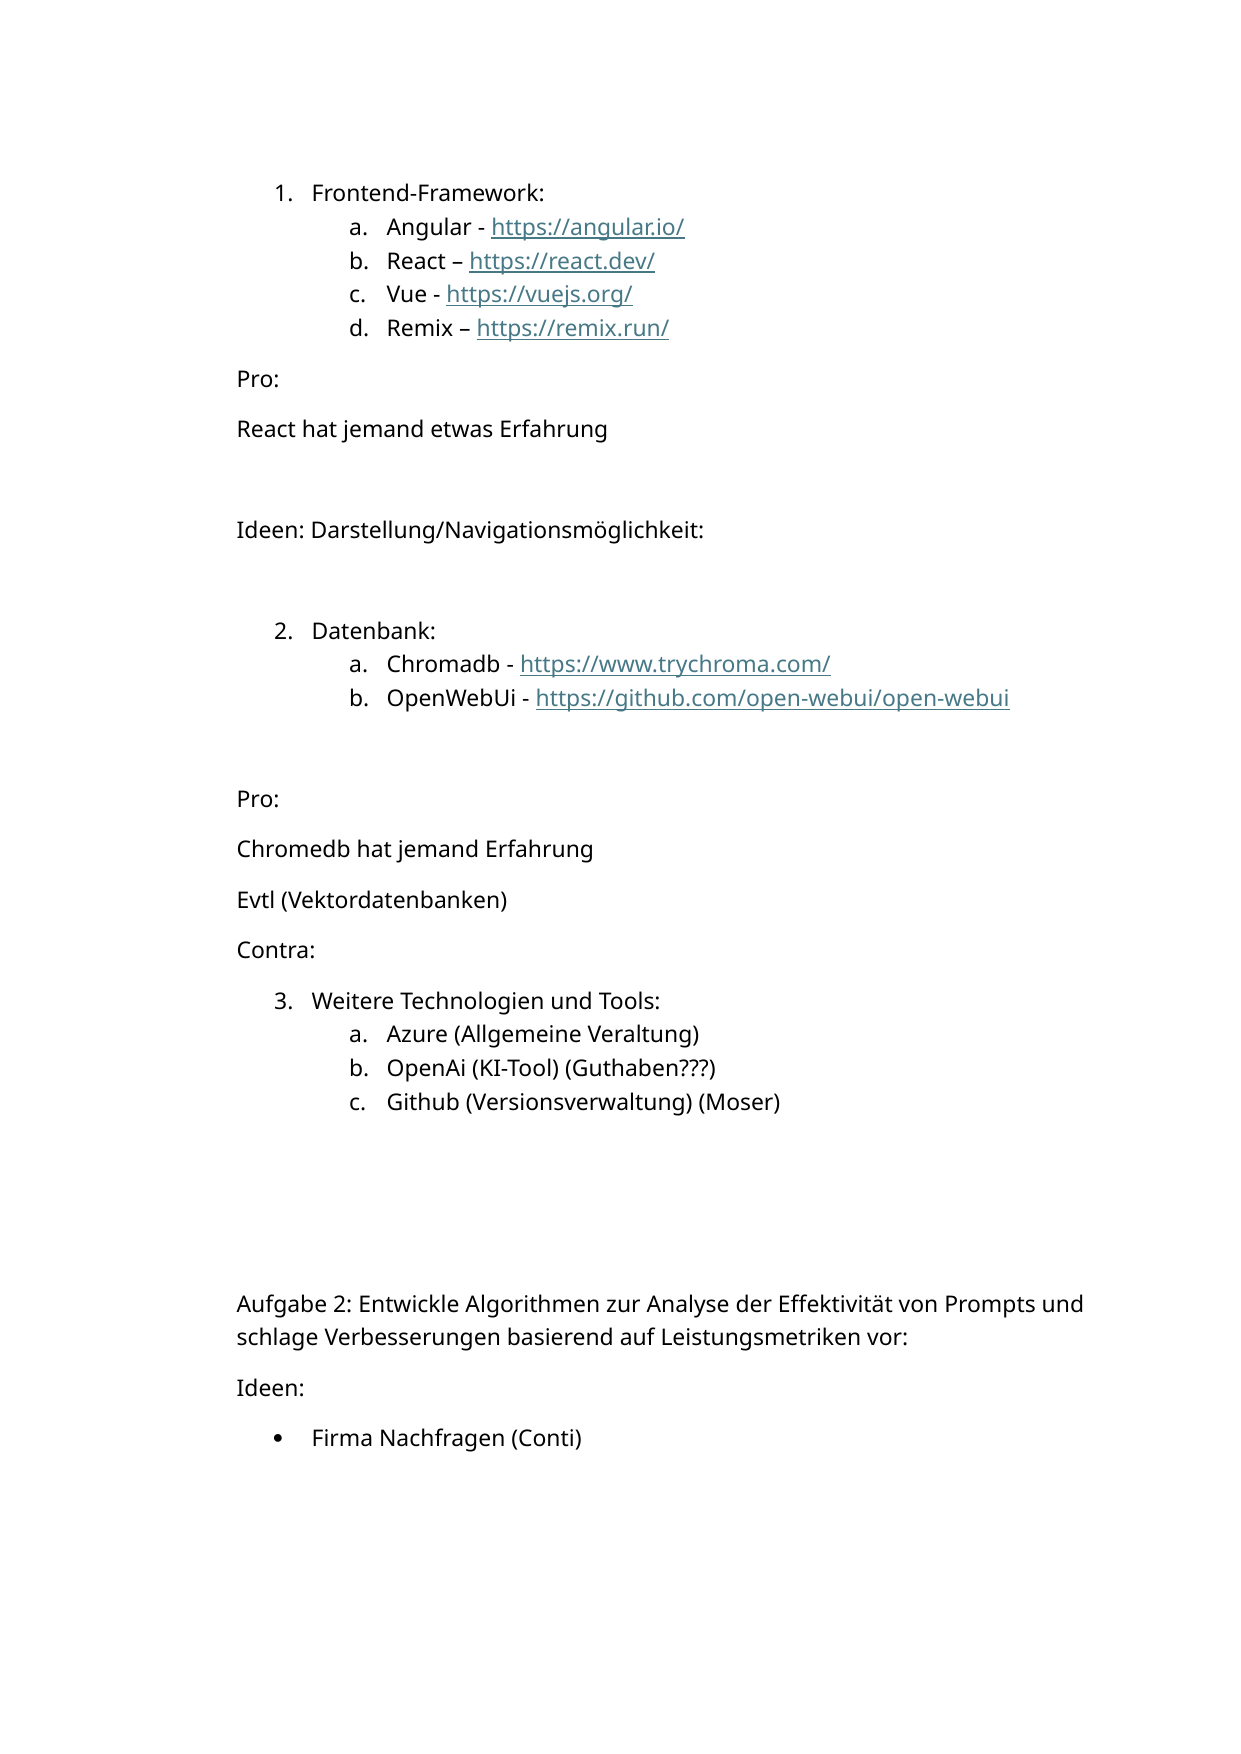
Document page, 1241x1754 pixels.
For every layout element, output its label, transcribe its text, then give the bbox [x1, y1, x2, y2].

list Chromadb - https://www.trychroma.com/ [349, 648, 1092, 680]
text React hat jemand etwas Erfahrung [236, 413, 1092, 444]
text Ideen: Darstellung/Navigationsmöglichkeit: [236, 514, 1092, 545]
text Pro: [236, 363, 1092, 394]
list Angular - https://angular.io/ [349, 211, 1092, 242]
list OpenWebUi - https://github.com/open-webui/open-webui [349, 682, 1092, 713]
list Weitere Technologien und Tools: [274, 985, 1092, 1016]
text Aufgabe 2: Entwickle Algorithmen zur Analyse der Effektivität von Prompts und schlage Verbesserungen basierend auf Leistungsmetriken vor: [236, 1288, 1092, 1353]
list Frontend-Framework: [274, 177, 1092, 208]
text Evtl (Vektordatenbanken) [236, 884, 1092, 915]
list Github (Versionsverwaltung) (Moser) [349, 1086, 1092, 1117]
list OpenAi (KI-Tool) (Guthaben???) [349, 1052, 1092, 1083]
list Azure (Allgemeine Veraltung) [349, 1018, 1092, 1050]
text Contra: [236, 934, 1092, 966]
text Ideen: [236, 1372, 1092, 1403]
text Chromedb hat jemand Erfahrung [236, 833, 1092, 865]
list Datenbank: [274, 615, 1092, 646]
list React – https://react.dev/ [349, 245, 1092, 276]
list Remix – https://remix.run/ [349, 312, 1092, 343]
list Vue - https://vuejs.org/ [349, 278, 1092, 310]
text Pro: [236, 783, 1092, 814]
list Firma Nachfragen (Conti) [274, 1422, 1092, 1453]
